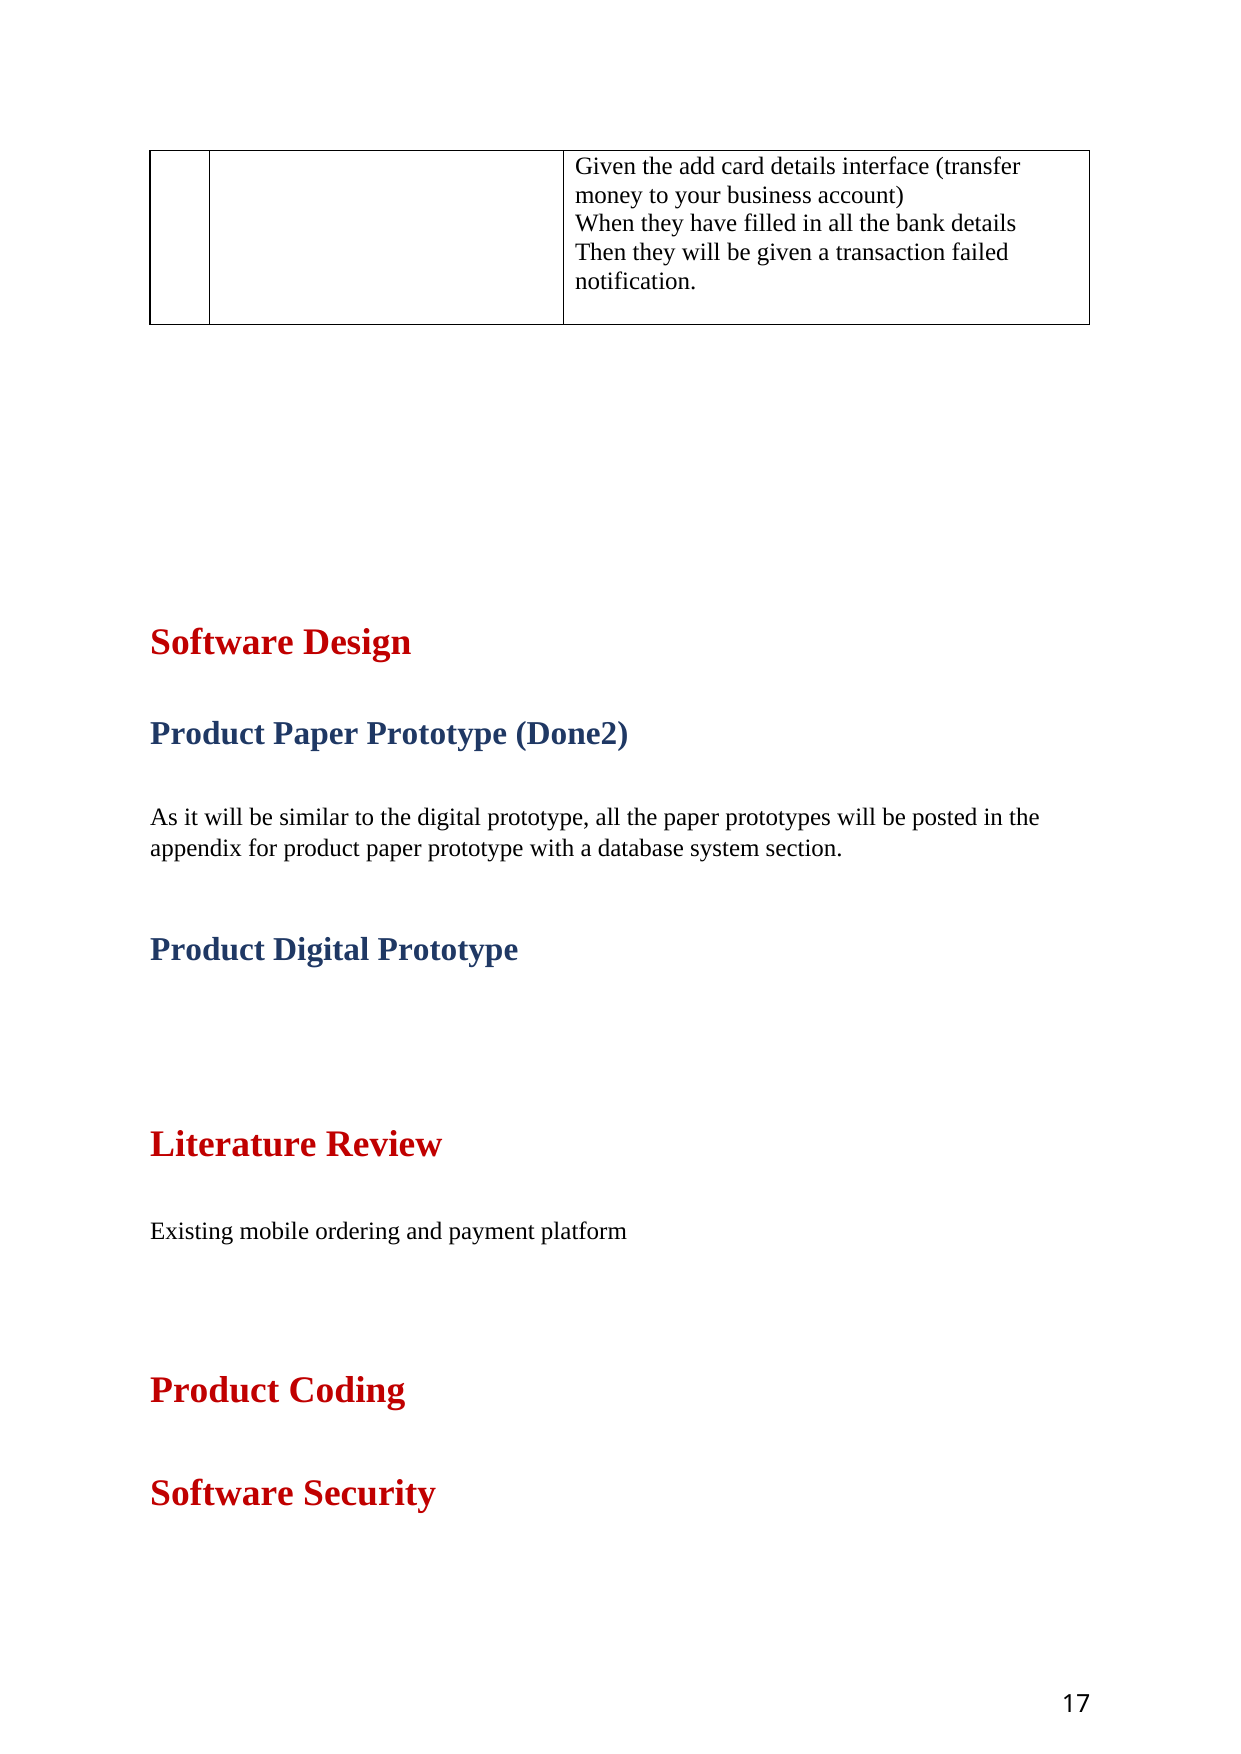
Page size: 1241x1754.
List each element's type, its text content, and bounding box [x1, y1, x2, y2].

text As it will be similar to the digital prototype, all the paper prototypes will be posted in the appendix for product paper prototype with a database system section. [150, 802, 1090, 862]
subtitle Literature Review [150, 1122, 1090, 1165]
subtitle Product Paper Prototype (Done2) [150, 713, 1090, 752]
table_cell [210, 151, 563, 323]
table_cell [564, 151, 1089, 323]
subtitle Software Security [150, 1470, 1090, 1513]
table_cell 6d [151, 151, 209, 323]
subtitle Product Digital Prototype [150, 929, 1090, 967]
text Existing mobile ordering and payment platform [150, 1216, 1090, 1245]
subtitle Software Design [150, 619, 1090, 662]
subtitle Product Coding [150, 1367, 1090, 1411]
